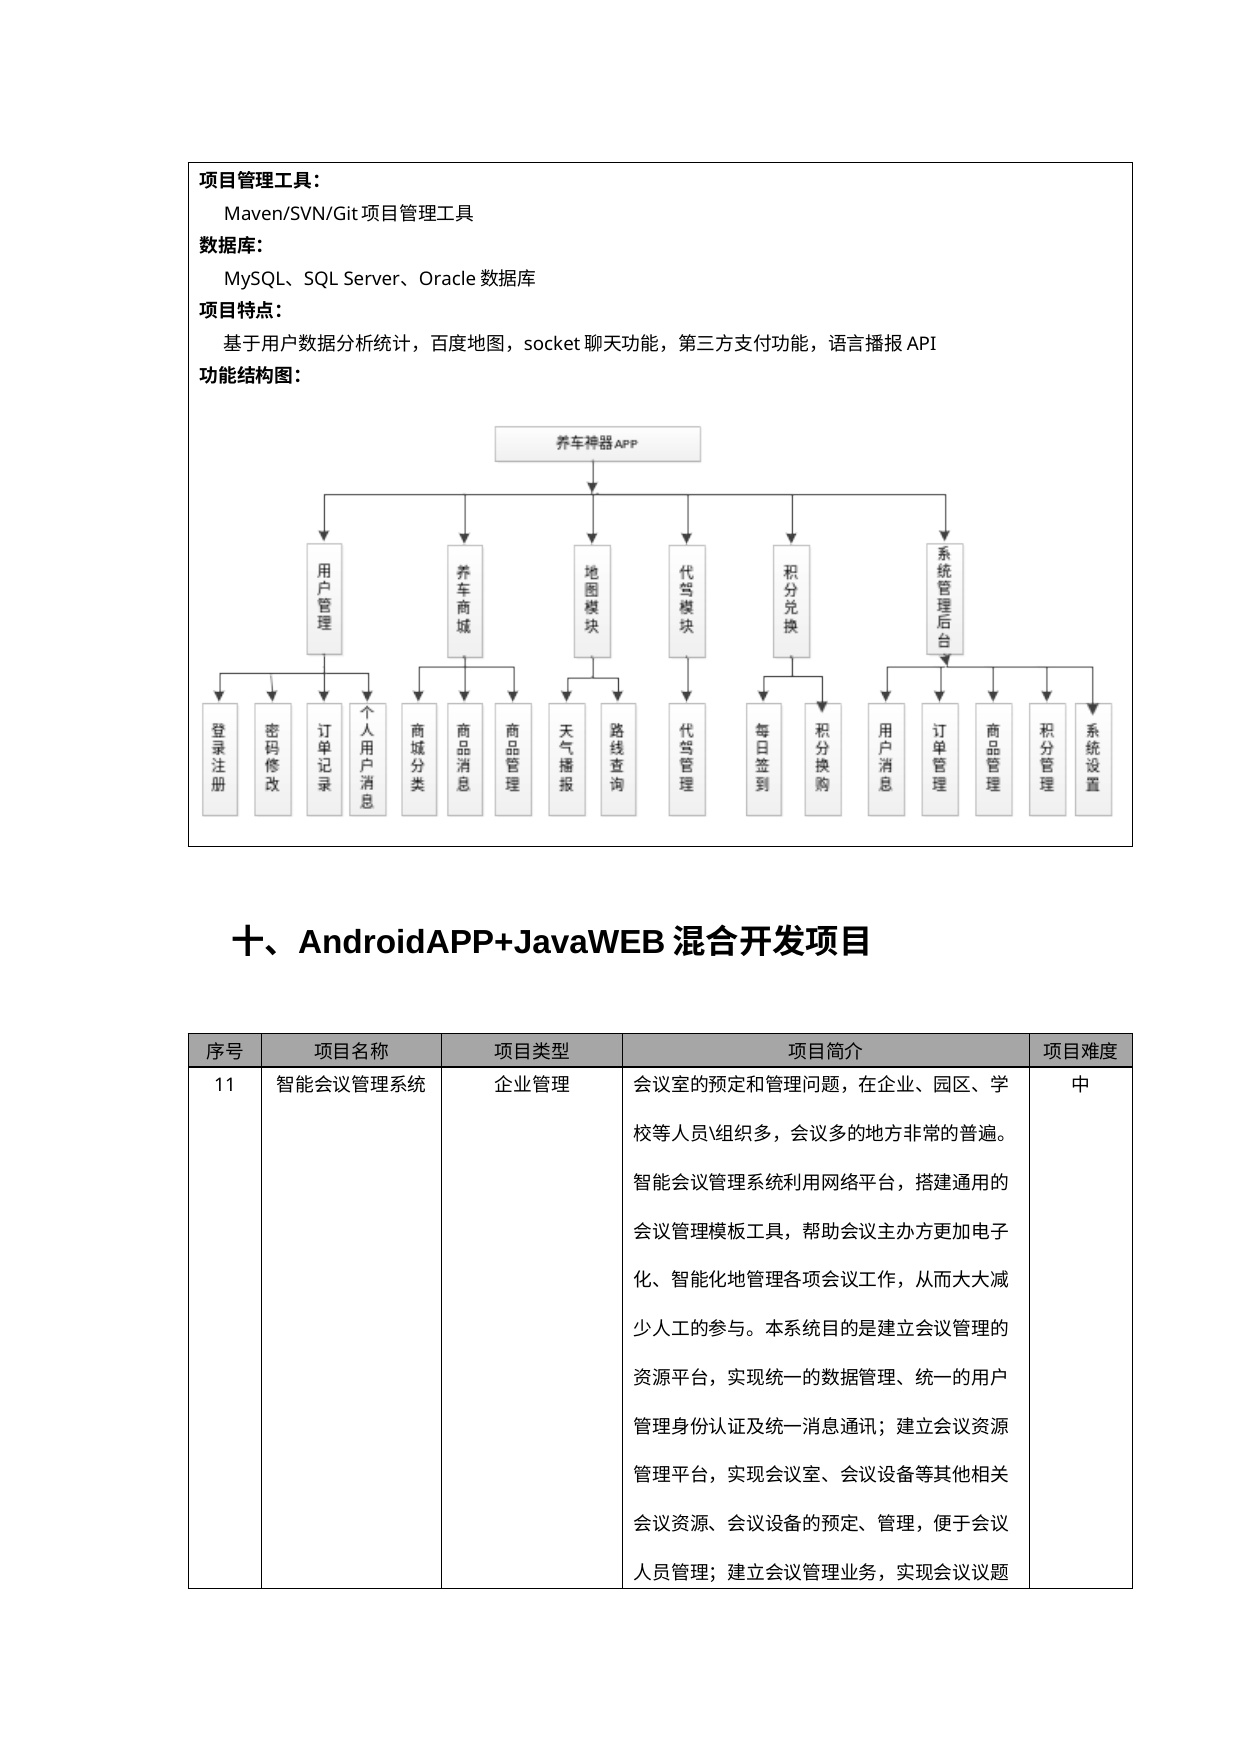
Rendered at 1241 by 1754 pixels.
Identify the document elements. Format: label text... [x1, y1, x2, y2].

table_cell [189, 163, 1132, 846]
table_header 项目类型 [442, 1034, 622, 1066]
table_cell 智能会议管理系统 [262, 1068, 441, 1587]
table_header 项目名称 [262, 1034, 441, 1066]
table_cell 企业管理 [442, 1068, 622, 1587]
table_header 项目简介 [623, 1034, 1029, 1066]
table_cell 中 [1030, 1068, 1132, 1587]
table_header 项目难度 [1030, 1034, 1132, 1066]
table_header 序号 [189, 1034, 261, 1066]
subtitle AndroidAPP+JavaWEB混合开发项目 [187, 906, 1053, 971]
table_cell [623, 1068, 1029, 1587]
table_cell 11 [189, 1068, 261, 1587]
